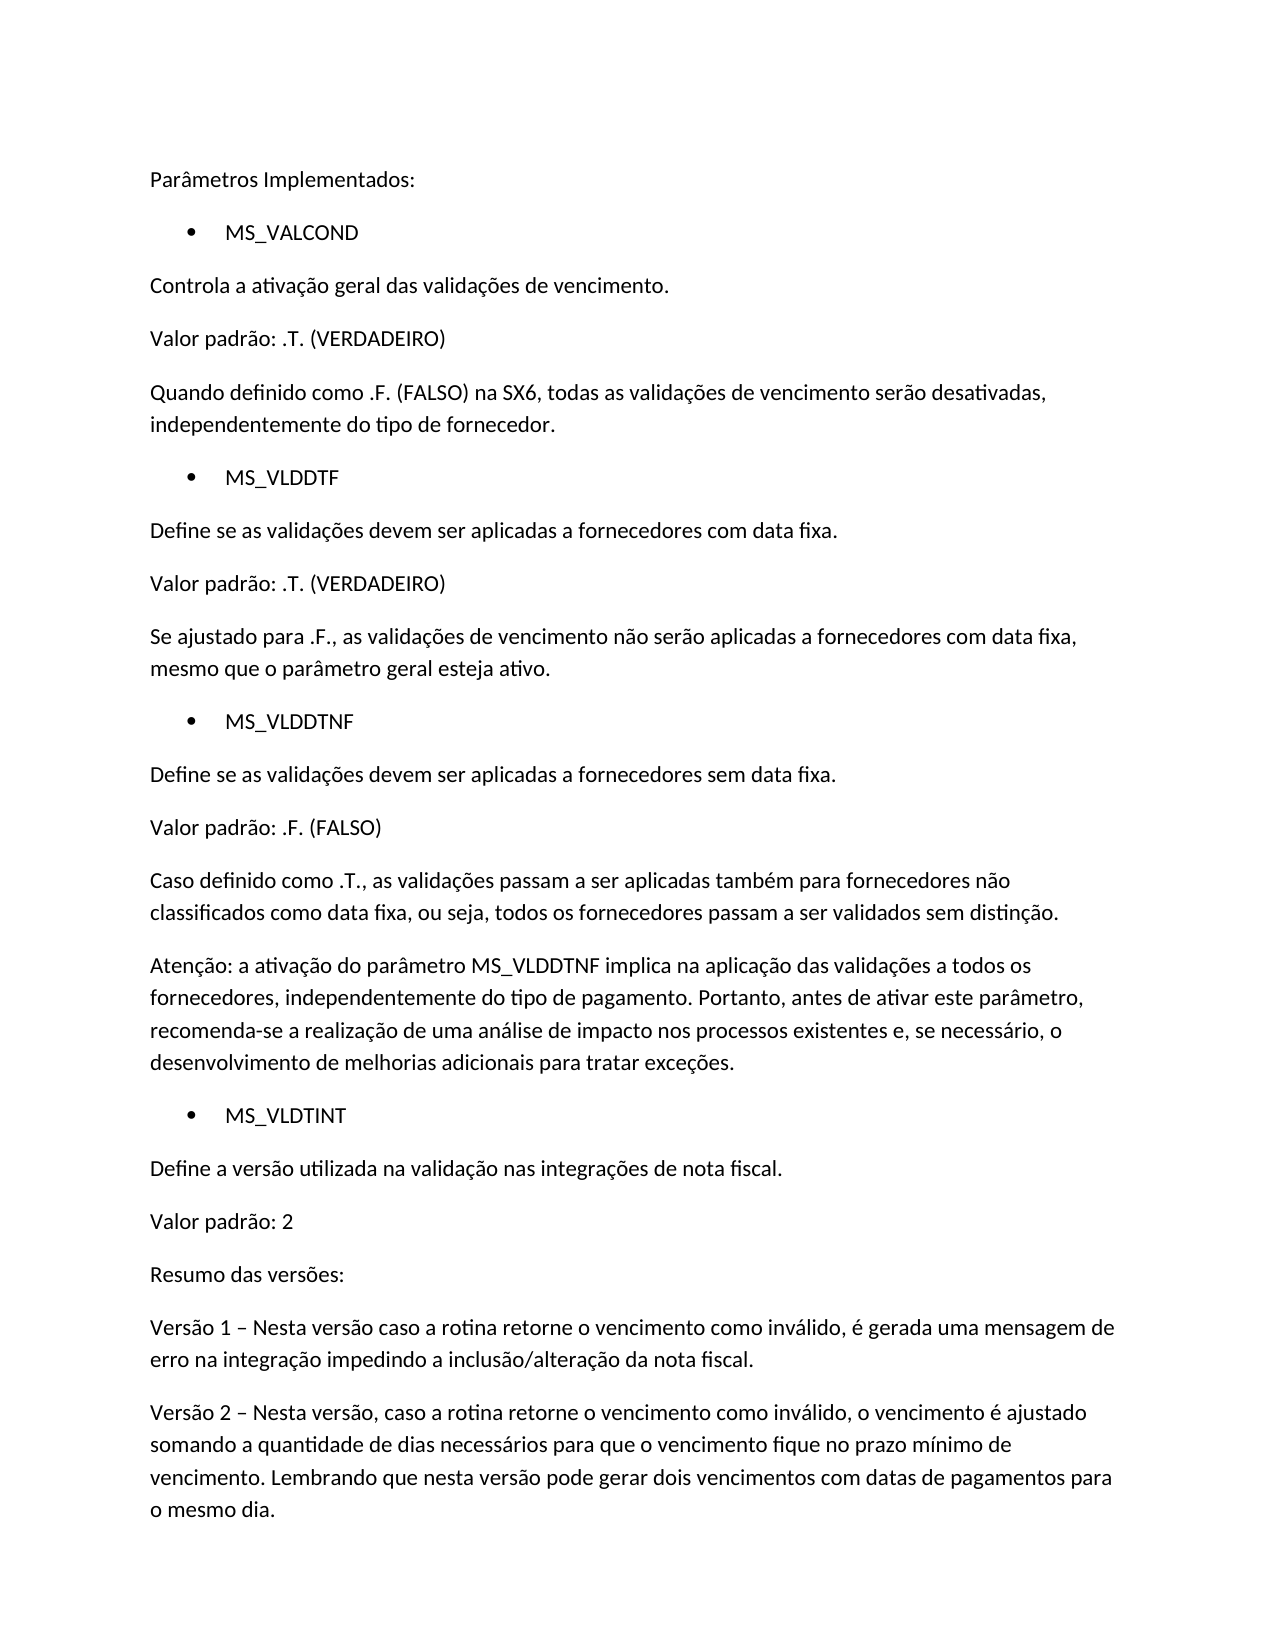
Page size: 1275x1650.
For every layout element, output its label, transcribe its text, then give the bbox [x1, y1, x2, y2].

text Define se as validações devem ser aplicadas a fornecedores com data fixa. [150, 516, 1125, 544]
text Valor padrão: .T. (VERDADEIRO) [150, 324, 1125, 353]
text Valor padrão: .T. (VERDADEIRO) [150, 569, 1125, 597]
list MS_VLDDTNF [187, 707, 1125, 735]
text Define se as validações devem ser aplicadas a fornecedores sem data fixa. [150, 760, 1125, 788]
text Versão 1 – Nesta versão caso a rotina retorne o vencimento como inválido, é gerada uma mensagem de erro na integração impedindo a inclusão/alteração da nota fiscal. [150, 1313, 1125, 1373]
text Parâmetros Implementados: [150, 166, 1125, 193]
text Resumo das versões: [150, 1260, 1125, 1288]
list MS_VALCOND [187, 218, 1125, 247]
text Controla a ativação geral das validações de vencimento. [150, 272, 1125, 299]
text Define a versão utilizada na validação nas integrações de nota fiscal. [150, 1154, 1125, 1182]
text Caso definido como .T., as validações passam a ser aplicadas também para fornecedores não classificados como data fixa, ou seja, todos os fornecedores passam a ser validados sem distinção. [150, 866, 1125, 926]
text Quando definido como .F. (FALSO) na SX6, todas as validações de vencimento serão desativadas, independentemente do tipo de fornecedor. [150, 378, 1125, 438]
text Atenção: a ativação do parâmetro MS_VLDDTNF implica na aplicação das validações a todos os fornecedores, independentemente do tipo de pagamento. Portanto, antes de ativar este parâmetro, recomenda-se a realização de uma análise de impacto nos processos existentes e, se necessário, o desenvolvimento de melhorias adicionais para tratar exceções. [150, 951, 1125, 1076]
text Valor padrão: 2 [150, 1207, 1125, 1235]
text Valor padrão: .F. (FALSO) [150, 813, 1125, 841]
list MS_VLDDTF [187, 463, 1125, 491]
list MS_VLDTINT [187, 1101, 1125, 1129]
text Versão 2 – Nesta versão, caso a rotina retorne o vencimento como inválido, o vencimento é ajustado somando a quantidade de dias necessários para que o vencimento fique no prazo mínimo de vencimento. Lembrando que nesta versão pode gerar dois vencimentos com datas de pagamentos para o mesmo dia. [150, 1398, 1125, 1523]
text Se ajustado para .F., as validações de vencimento não serão aplicadas a fornecedores com data fixa, mesmo que o parâmetro geral esteja ativo. [150, 622, 1125, 682]
